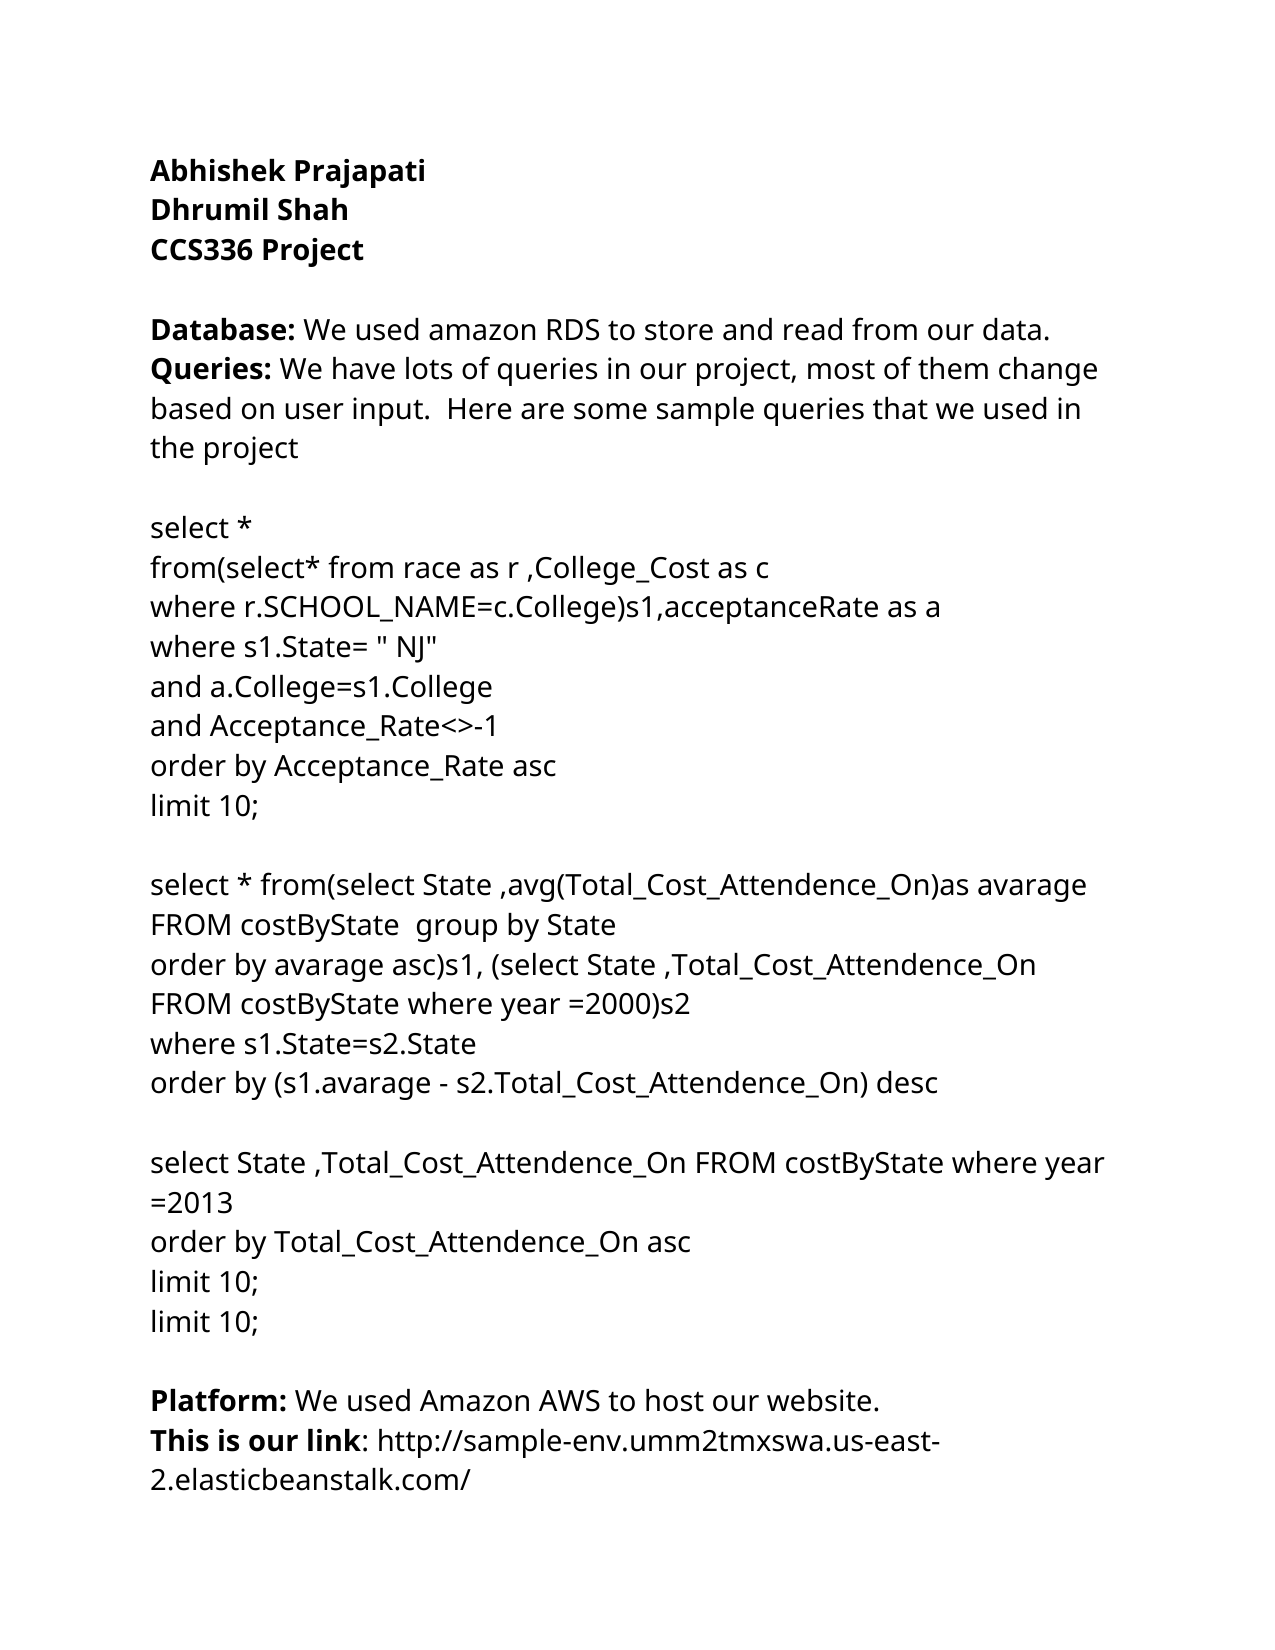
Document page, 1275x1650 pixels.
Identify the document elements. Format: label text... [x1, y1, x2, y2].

text where r.SCHOOL_NAME=c.College)s1,acceptanceRate as a [150, 587, 1125, 626]
text order by avarage asc)s1, (select State ,Total_Cost_Attendence_On FROM costByState where year =2000)s2 [150, 944, 1125, 1023]
text limit 10; [150, 1261, 1125, 1301]
text order by Acceptance_Rate asc [150, 745, 1125, 785]
text order by (s1.avarage - s2.Total_Cost_Attendence_On) desc [150, 1063, 1125, 1102]
text and a.College=s1.College [150, 666, 1125, 706]
text where s1.State=s2.State [150, 1023, 1125, 1063]
text limit 10; [150, 785, 1125, 825]
text select * [150, 507, 1125, 547]
text order by Total_Cost_Attendence_On asc [150, 1222, 1125, 1261]
text select State ,Total_Cost_Attendence_On FROM costByState where year =2013 [150, 1142, 1125, 1222]
text Abhishek Prajapati [150, 150, 1125, 190]
text Platform: We used Amazon AWS to host our website. [150, 1380, 1125, 1420]
text limit 10; [150, 1301, 1125, 1341]
text Database: We used amazon RDS to store and read from our data. [150, 309, 1125, 348]
text where s1.State= " NJ" [150, 626, 1125, 666]
text and Acceptance_Rate<>-1 [150, 706, 1125, 745]
text Dhrumil Shah [150, 190, 1125, 229]
text select * from(select State ,avg(Total_Cost_Attendence_On)as avarage FROM costByState group by State [150, 864, 1125, 944]
text CCS336 Project [150, 229, 1125, 269]
text This is our link: http://sample-env.umm2tmxswa.us-east-2.elasticbeanstalk.com/ [150, 1420, 1125, 1499]
text from(select* from race as r ,College_Cost as c [150, 547, 1125, 587]
text Queries: We have lots of queries in our project, most of them change based on user input. Here are some sample queries that we used in the project [150, 348, 1125, 467]
